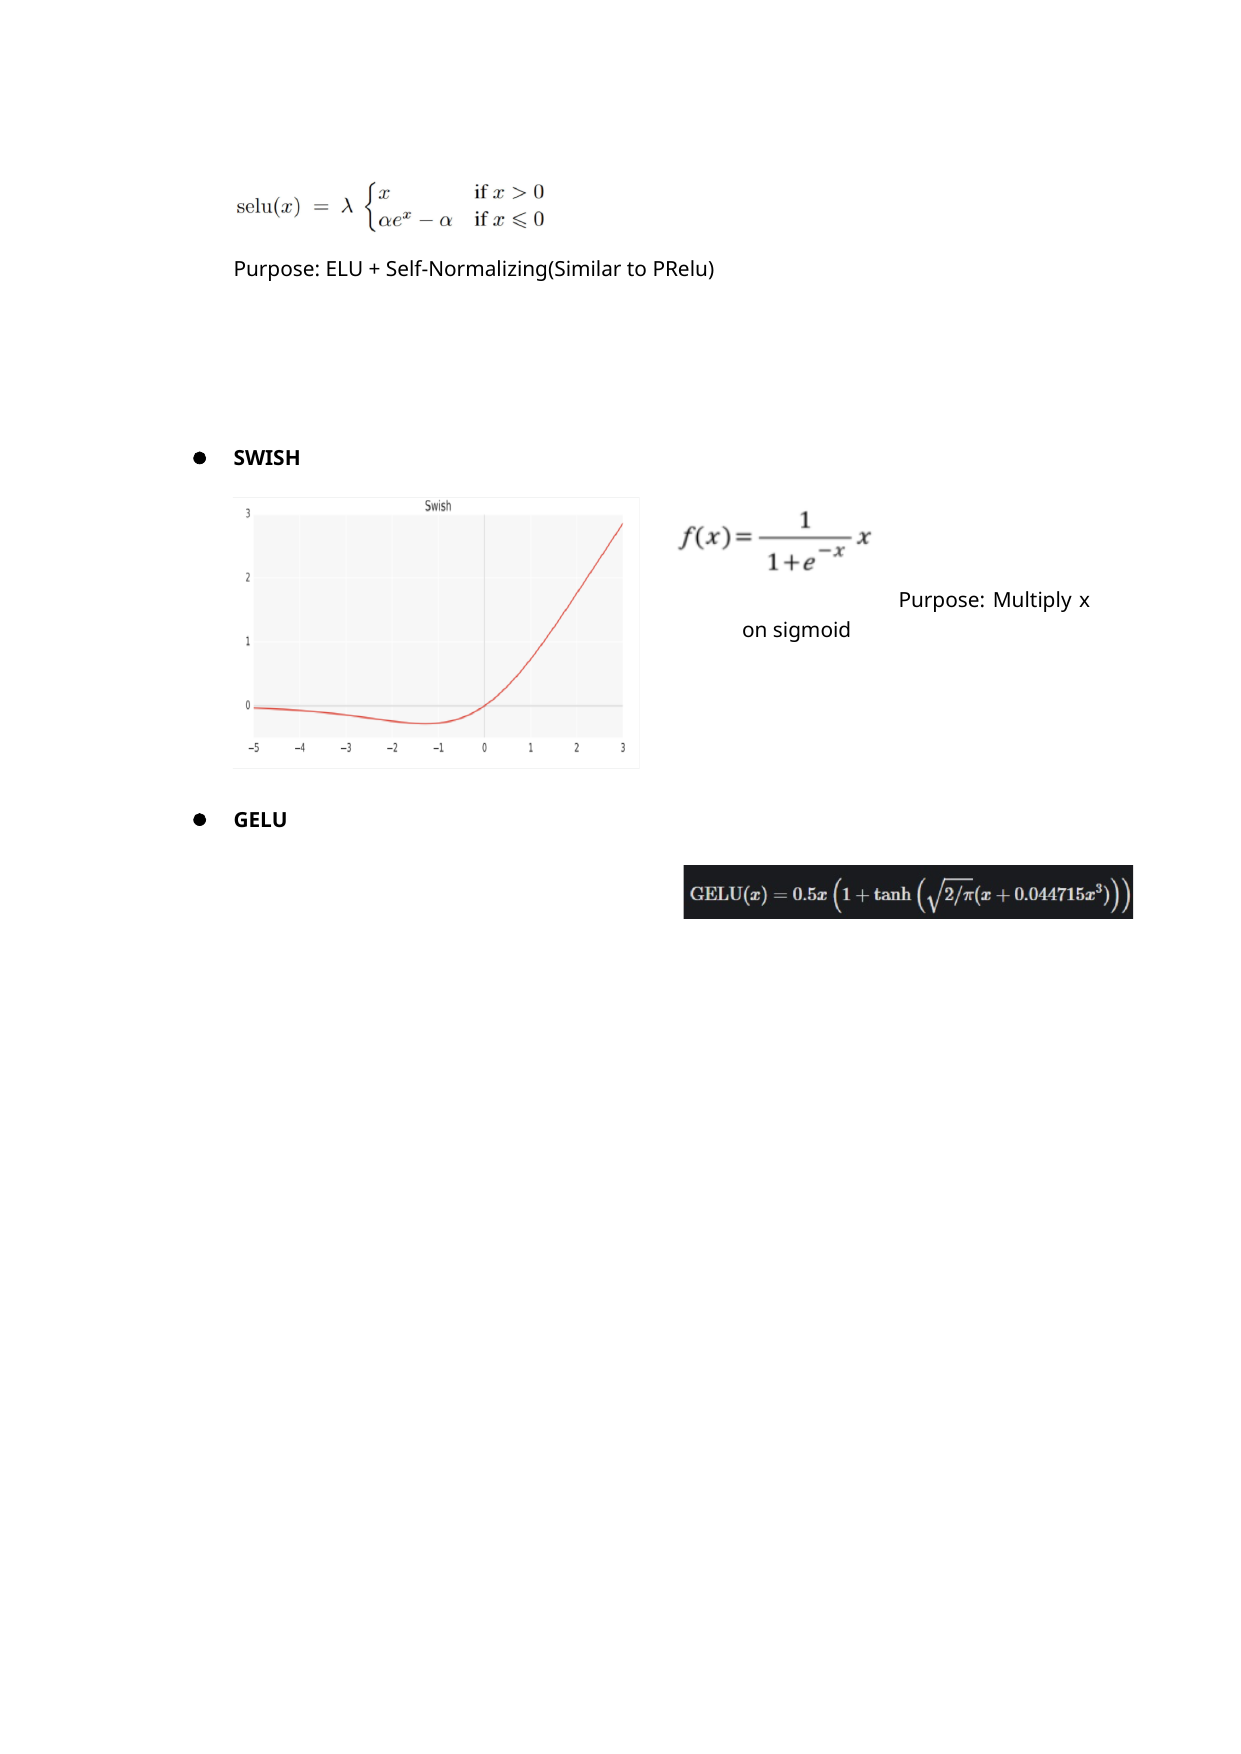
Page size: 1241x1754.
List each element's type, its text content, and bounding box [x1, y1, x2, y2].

picture [233, 177, 554, 235]
list SWISH [192, 443, 1090, 471]
list GELU [192, 805, 1090, 833]
picture [232, 497, 640, 769]
list Purpose: Multiply x on sigmoid [640, 585, 1090, 644]
picture [683, 865, 1133, 918]
list Purpose: ELU + Self-Normalizing(Similar to PRelu) [233, 254, 1090, 282]
picture [666, 500, 880, 578]
